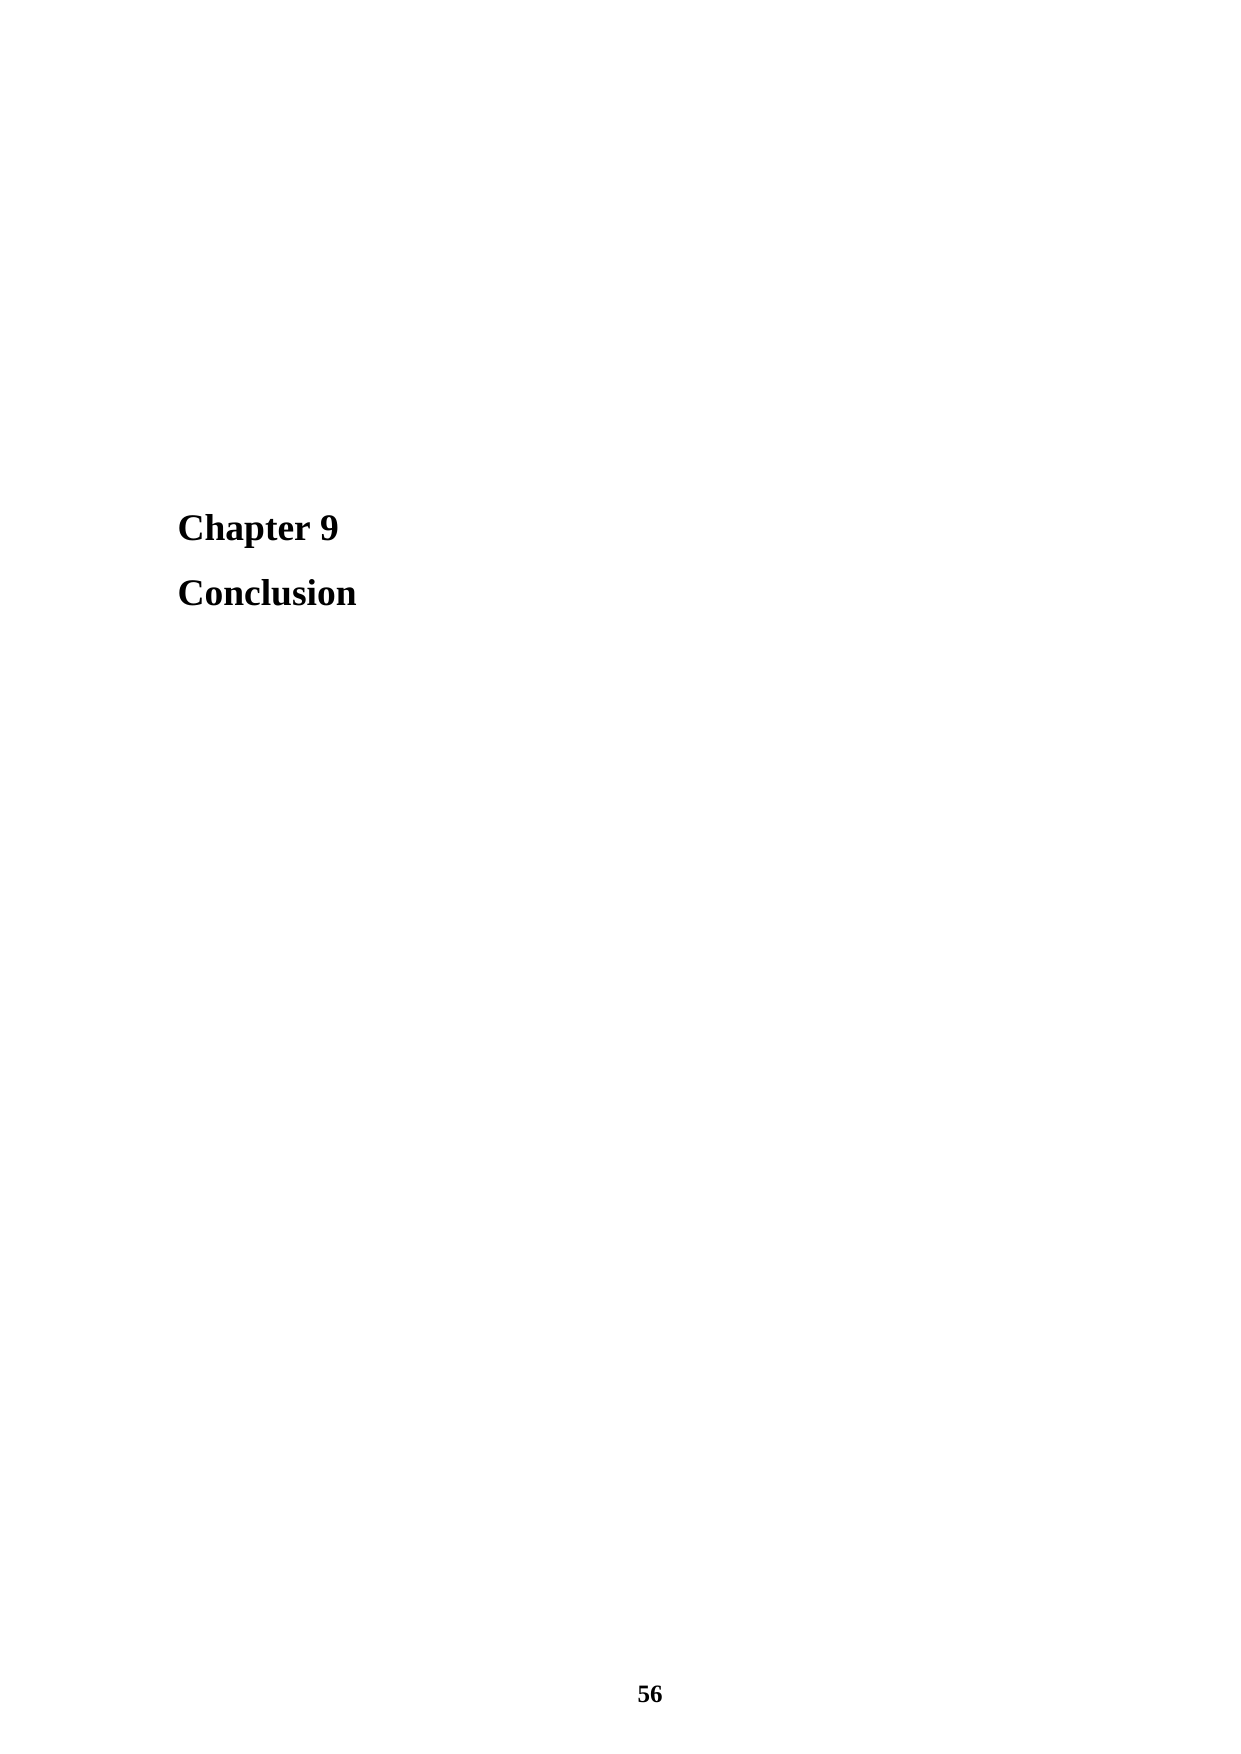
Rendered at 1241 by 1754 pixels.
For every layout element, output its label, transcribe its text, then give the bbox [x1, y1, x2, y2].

subtitle Conclusion [177, 506, 1122, 613]
